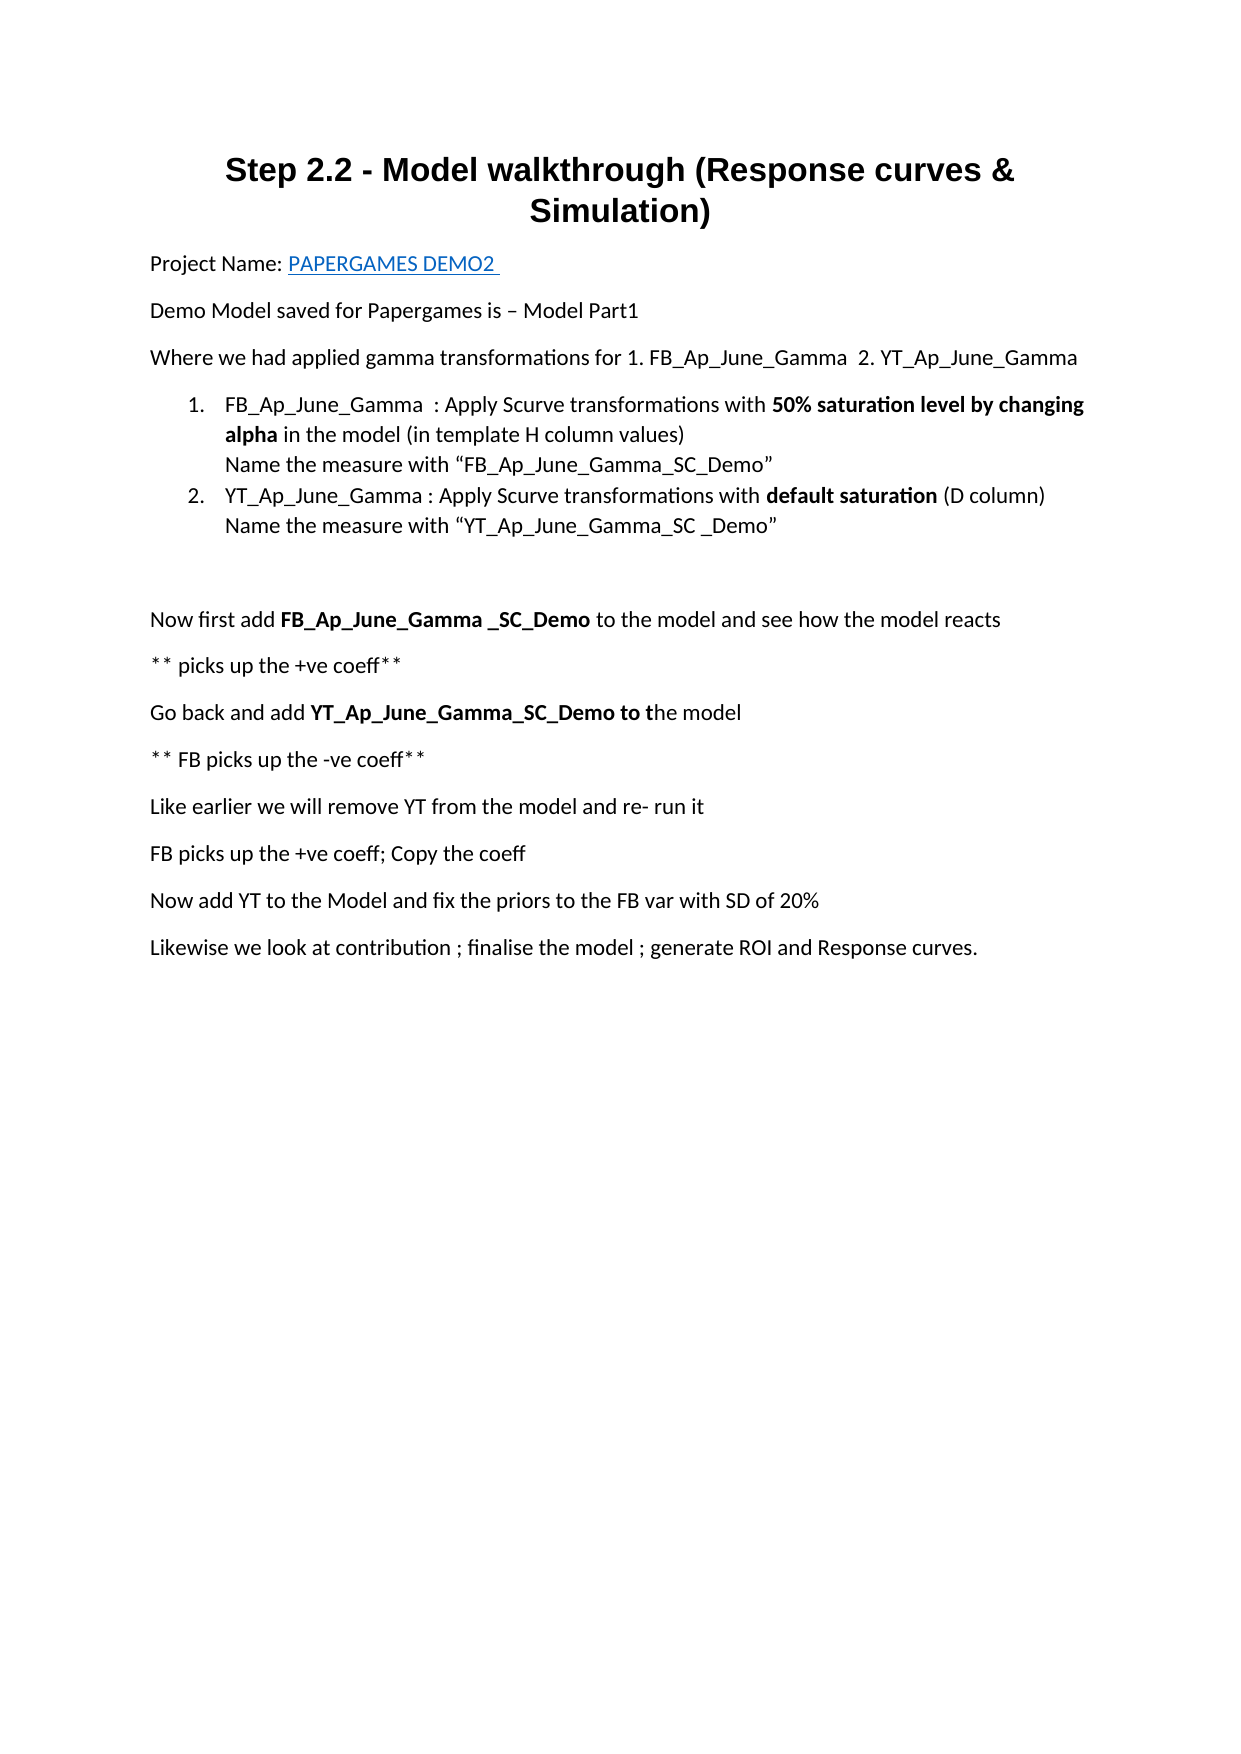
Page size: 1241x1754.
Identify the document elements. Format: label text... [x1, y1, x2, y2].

list Name the measure with “YT_Ap_June_Gamma_SC _Demo” [225, 511, 1090, 539]
list YT_Ap_June_Gamma : Apply Scurve transformations with default saturation (D column) [187, 481, 1090, 509]
text Demo Model saved for Papergames is – Model Part1 [150, 296, 1090, 324]
list FB_Ap_June_Gamma : Apply Scurve transformations with 50% saturation level by changing alpha in the model (in template H column values) [187, 390, 1090, 448]
text Like earlier we will remove YT from the model and re- run it [150, 792, 1090, 820]
text Project Name: PAPERGAMES DEMO2 [150, 249, 1090, 278]
text Step 2.2 - Model walkthrough (Response curves & Simulation) [150, 150, 1090, 230]
text ** FB picks up the -ve coeff** [150, 745, 1090, 773]
text FB picks up the +ve coeff; Copy the coeff [150, 839, 1090, 867]
text Go back and add YT_Ap_June_Gamma_SC_Demo to the model [150, 698, 1090, 727]
text Now add YT to the Model and fix the priors to the FB var with SD of 20% [150, 886, 1090, 914]
text Likewise we look at contribution ; finalise the model ; generate ROI and Response curves. [150, 933, 1090, 961]
list Name the measure with “FB_Ap_June_Gamma_SC_Demo” [225, 451, 1090, 479]
text ** picks up the +ve coeff** [150, 652, 1090, 680]
text Where we had applied gamma transformations for 1. FB_Ap_June_Gamma 2. YT_Ap_June_Gamma [150, 343, 1090, 371]
text Now first add FB_Ap_June_Gamma _SC_Demo to the model and see how the model reacts [150, 605, 1090, 633]
